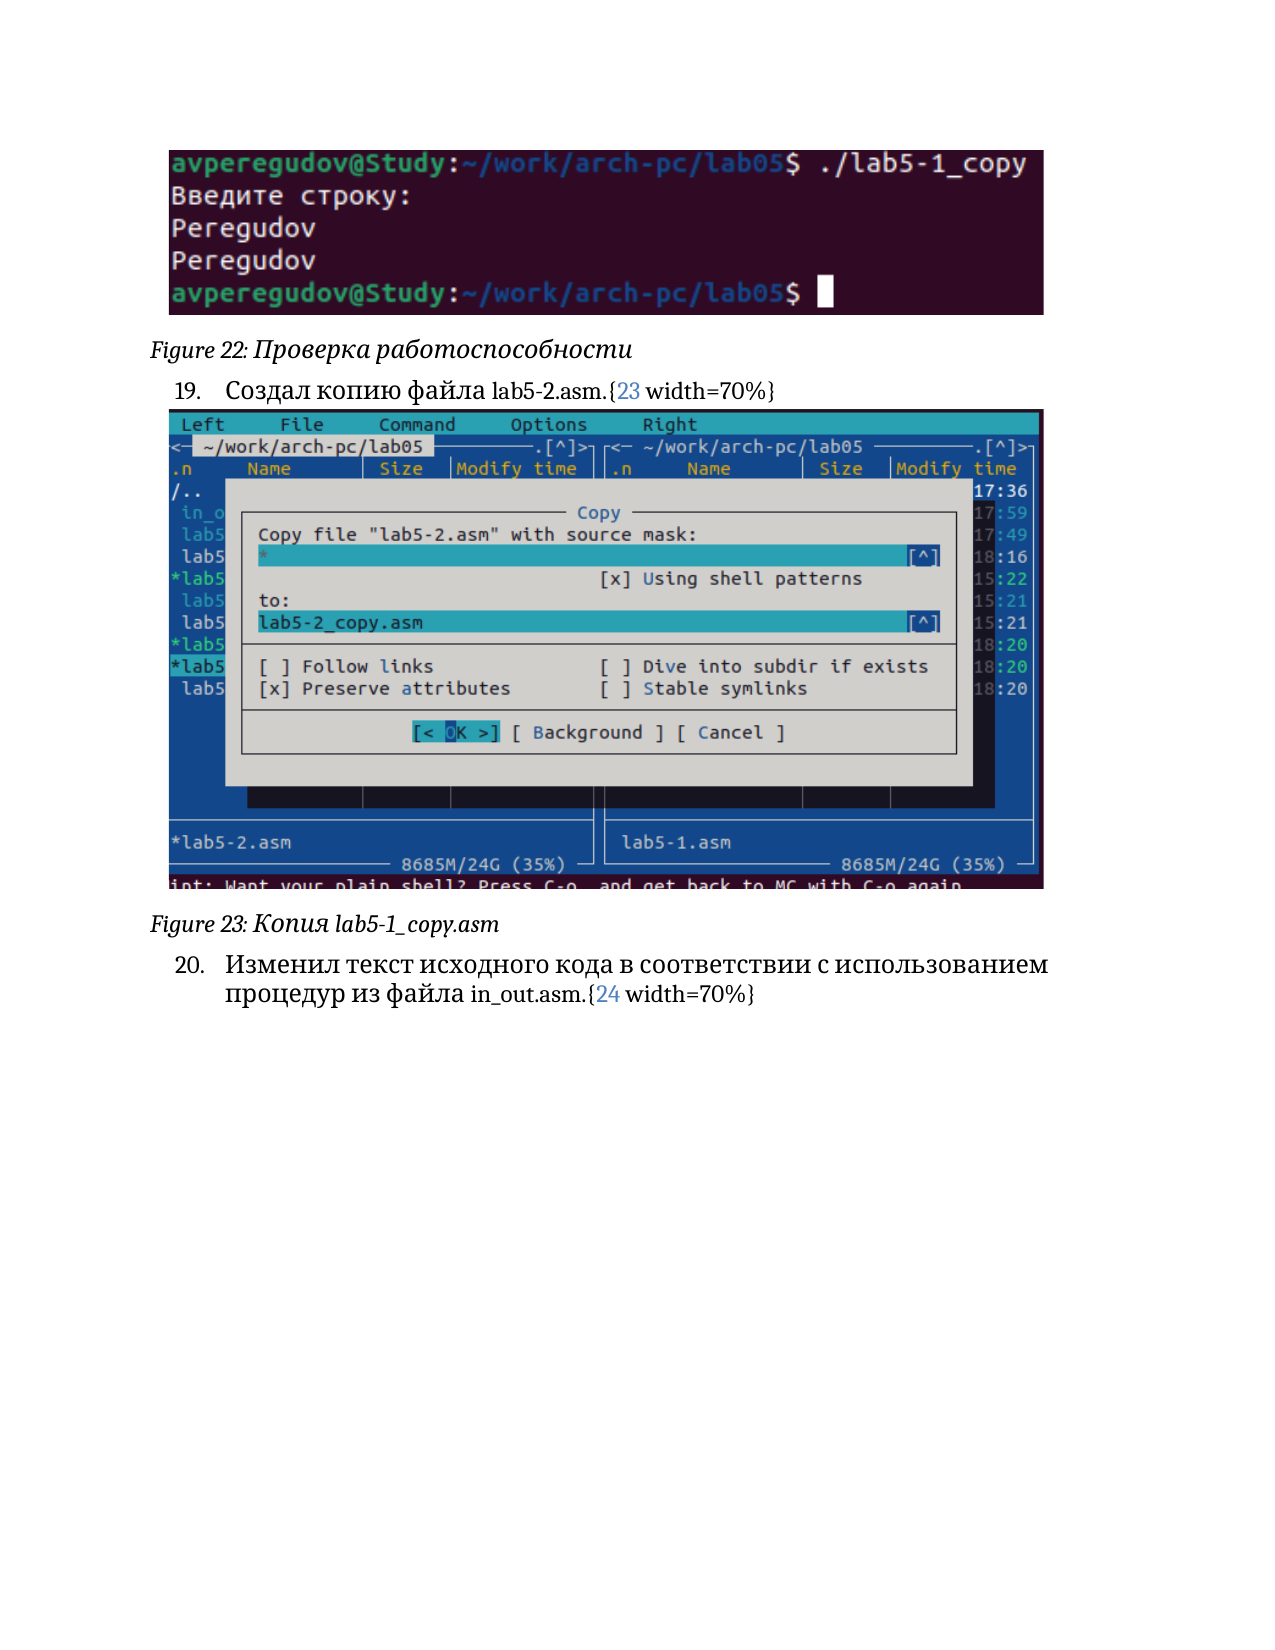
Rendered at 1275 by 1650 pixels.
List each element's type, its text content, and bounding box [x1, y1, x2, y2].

picture [168, 409, 1044, 889]
picture [168, 150, 1044, 315]
text Figure 22: Проверка работоспособности [150, 336, 1125, 364]
text Figure 23: Копия lab5-1_copy.asm [150, 910, 1125, 939]
list Создал копию файла lab5-2.asm.{23 width=70%} [175, 377, 1125, 406]
list Изменил текст исходного кода в соответствии с использованием процедур из файла in_out.asm.{24 width=70%} [175, 951, 1125, 1009]
